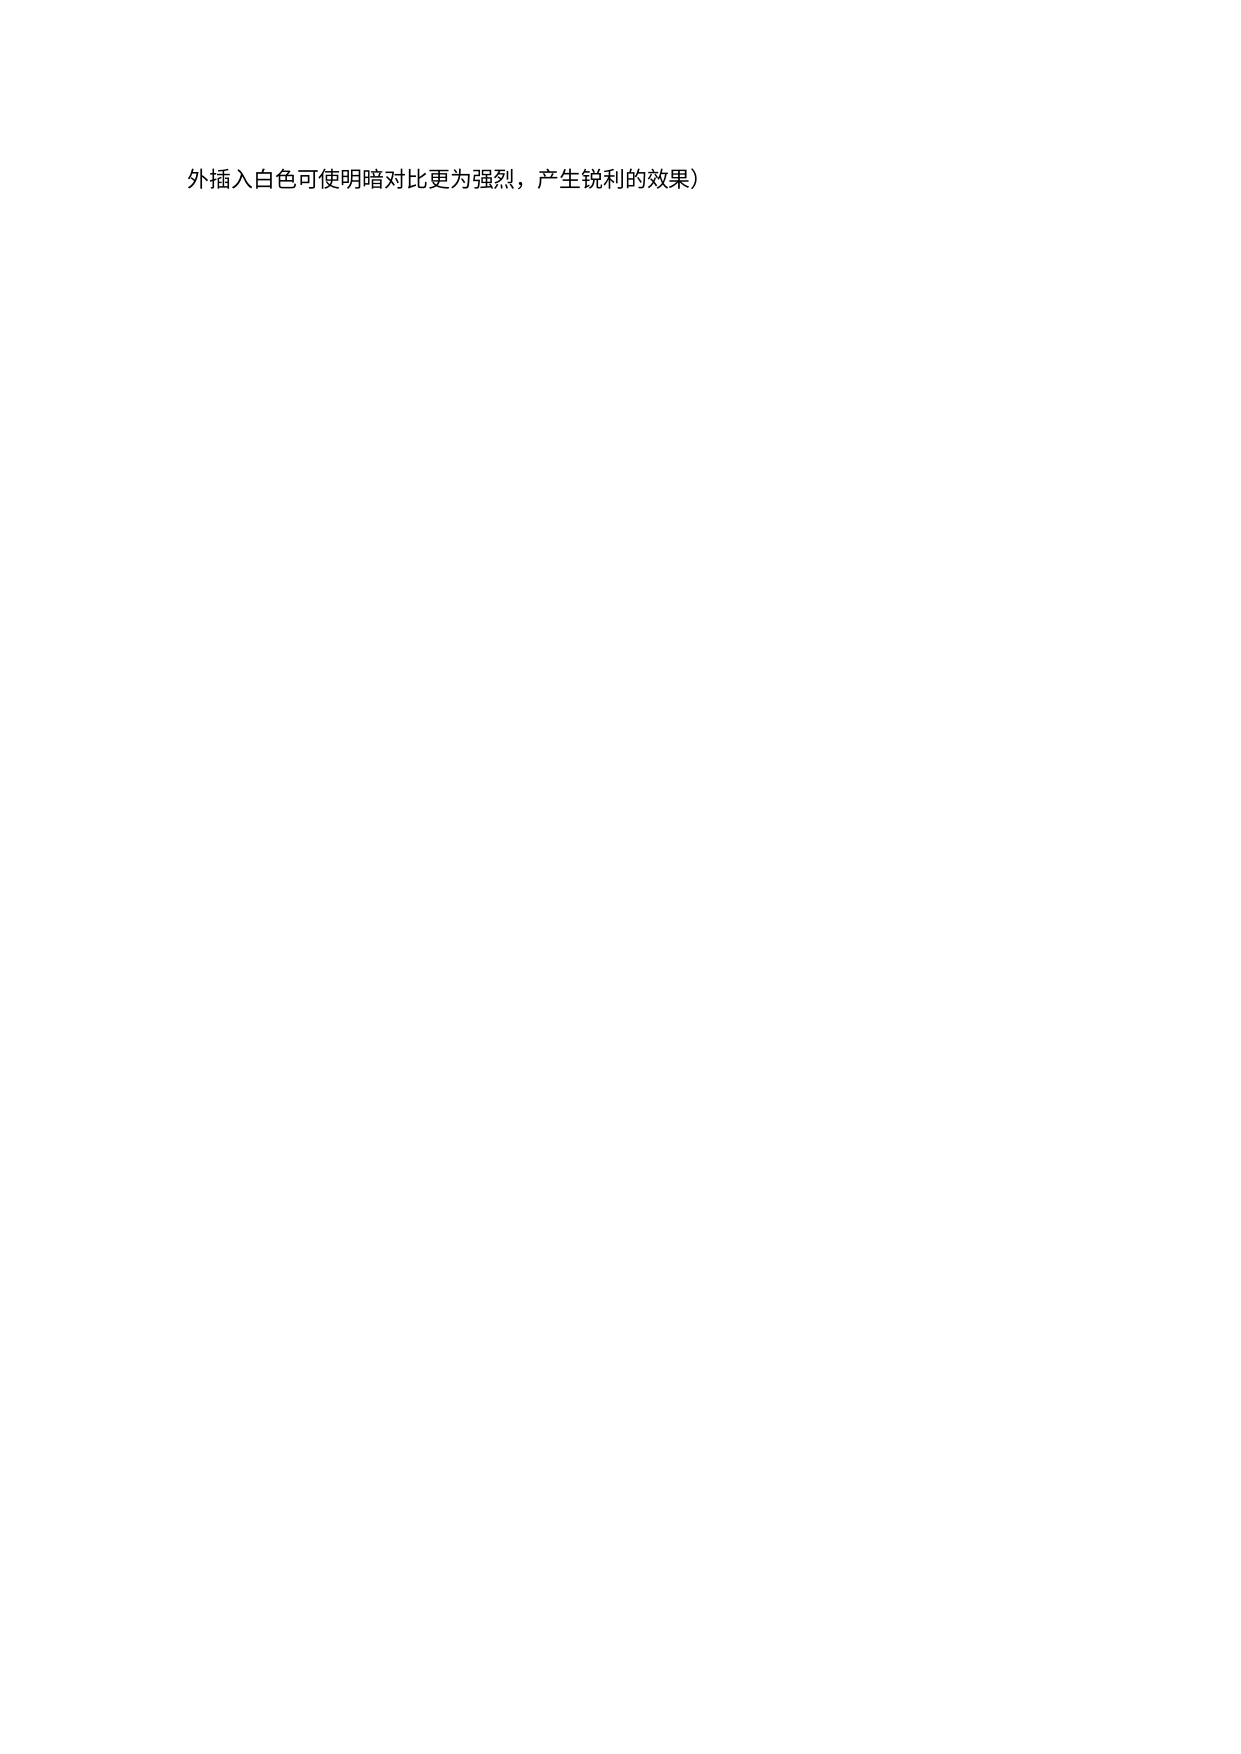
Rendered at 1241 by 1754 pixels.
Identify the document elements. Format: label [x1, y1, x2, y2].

text [187, 162, 1053, 194]
